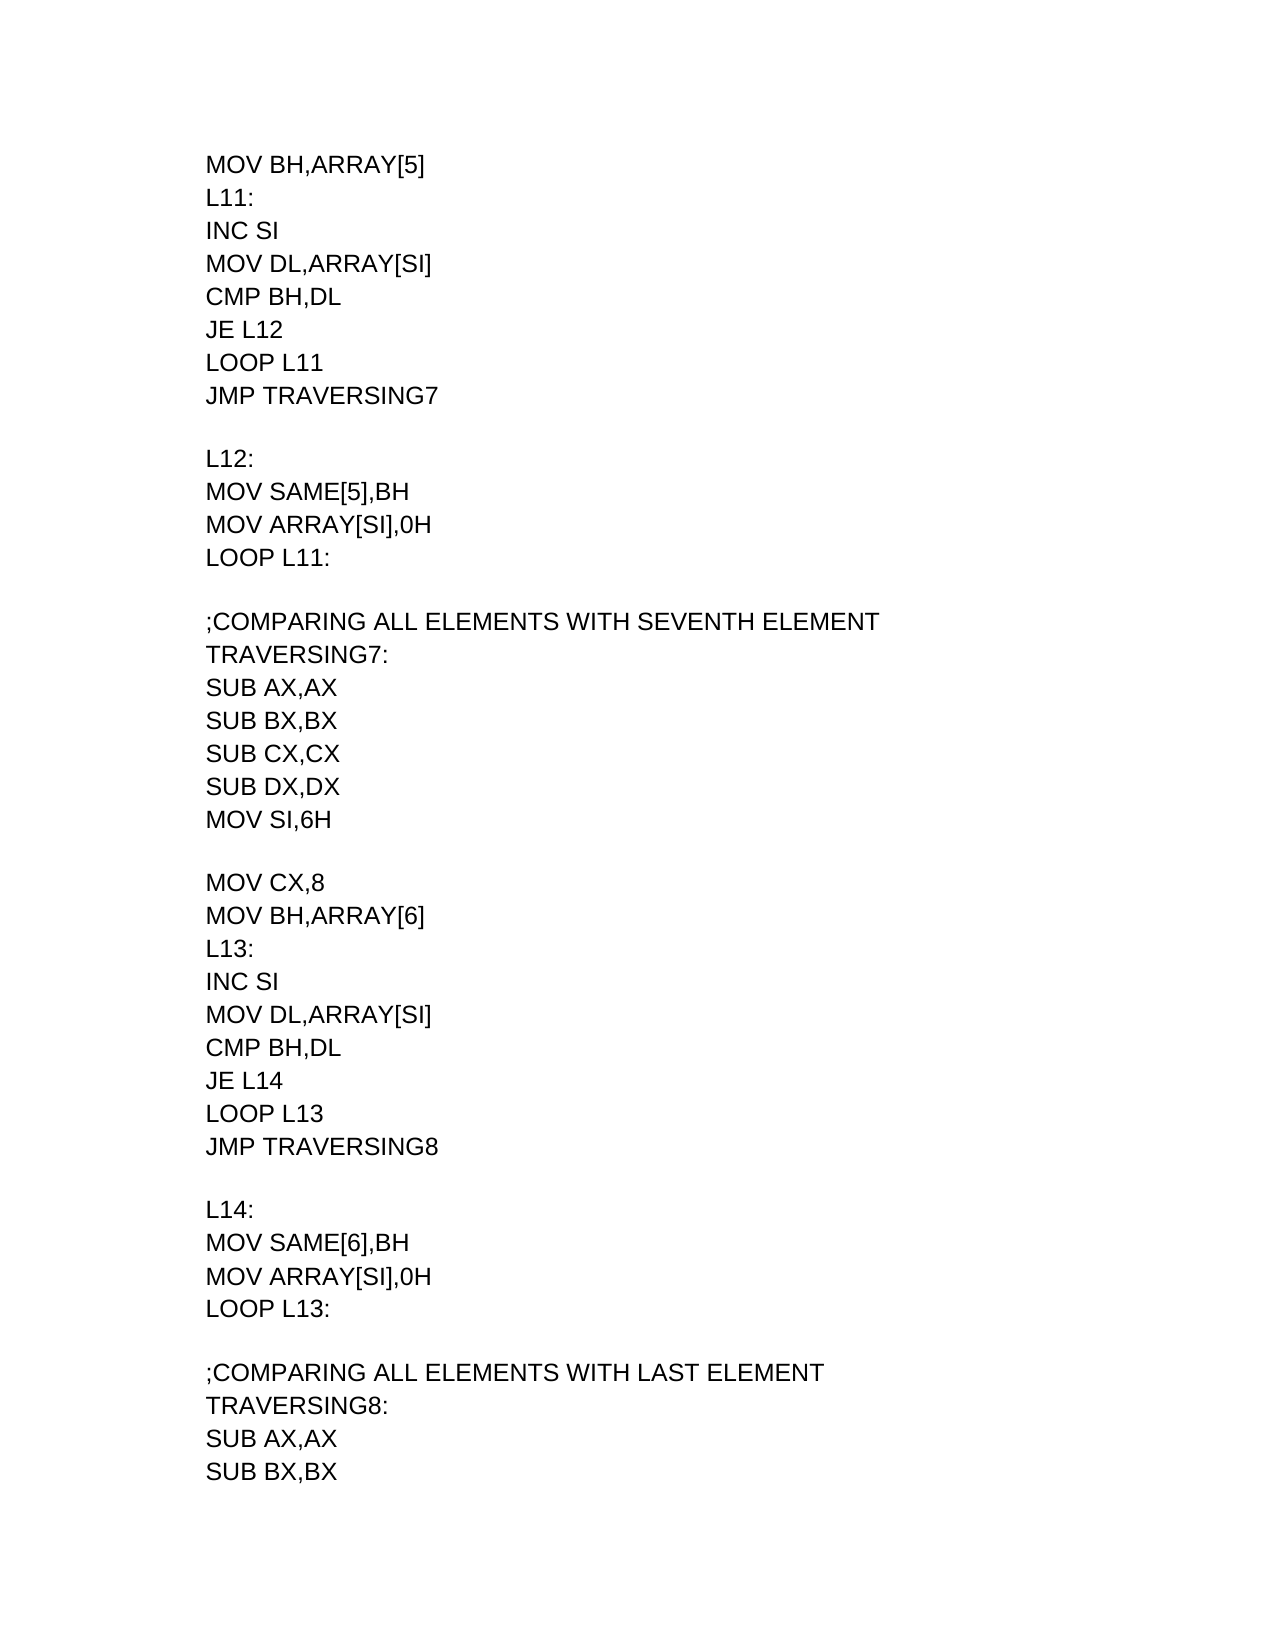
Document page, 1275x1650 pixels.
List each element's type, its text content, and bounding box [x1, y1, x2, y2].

text MOV BH,ARRAY[5] [150, 150, 1125, 179]
text SUB BX,BX [150, 1457, 1125, 1486]
text MOV BH,ARRAY[6] [150, 901, 1125, 930]
text INC SI [150, 216, 1125, 245]
text LOOP L11: [150, 543, 1125, 572]
text SUB DX,DX [150, 772, 1125, 801]
text MOV ARRAY[SI],0H [150, 510, 1125, 539]
text MOV DL,ARRAY[SI] [150, 1000, 1125, 1029]
text MOV SAME[6],BH [150, 1228, 1125, 1257]
text L14: [150, 1195, 1125, 1224]
text MOV CX,8 [150, 868, 1125, 897]
text CMP BH,DL [150, 282, 1125, 311]
text MOV SAME[5],BH [150, 477, 1125, 506]
text CMP BH,DL [150, 1033, 1125, 1062]
text JE L12 [150, 315, 1125, 344]
text SUB AX,AX [150, 1424, 1125, 1452]
text JMP TRAVERSING7 [150, 381, 1125, 410]
text TRAVERSING7: [150, 640, 1125, 668]
text L12: [150, 444, 1125, 473]
text L13: [150, 934, 1125, 963]
text LOOP L11 [150, 348, 1125, 377]
text L11: [150, 183, 1125, 212]
text ;COMPARING ALL ELEMENTS WITH SEVENTH ELEMENT [150, 607, 1125, 635]
text MOV ARRAY[SI],0H [150, 1261, 1125, 1290]
text MOV DL,ARRAY[SI] [150, 249, 1125, 278]
text JMP TRAVERSING8 [150, 1132, 1125, 1161]
text MOV SI,6H [150, 805, 1125, 833]
text LOOP L13 [150, 1099, 1125, 1128]
text INC SI [150, 967, 1125, 996]
text SUB CX,CX [150, 739, 1125, 767]
text TRAVERSING8: [150, 1391, 1125, 1419]
text LOOP L13: [150, 1294, 1125, 1323]
text JE L14 [150, 1066, 1125, 1095]
text SUB BX,BX [150, 706, 1125, 734]
text SUB AX,AX [150, 673, 1125, 701]
text ;COMPARING ALL ELEMENTS WITH LAST ELEMENT [150, 1358, 1125, 1386]
